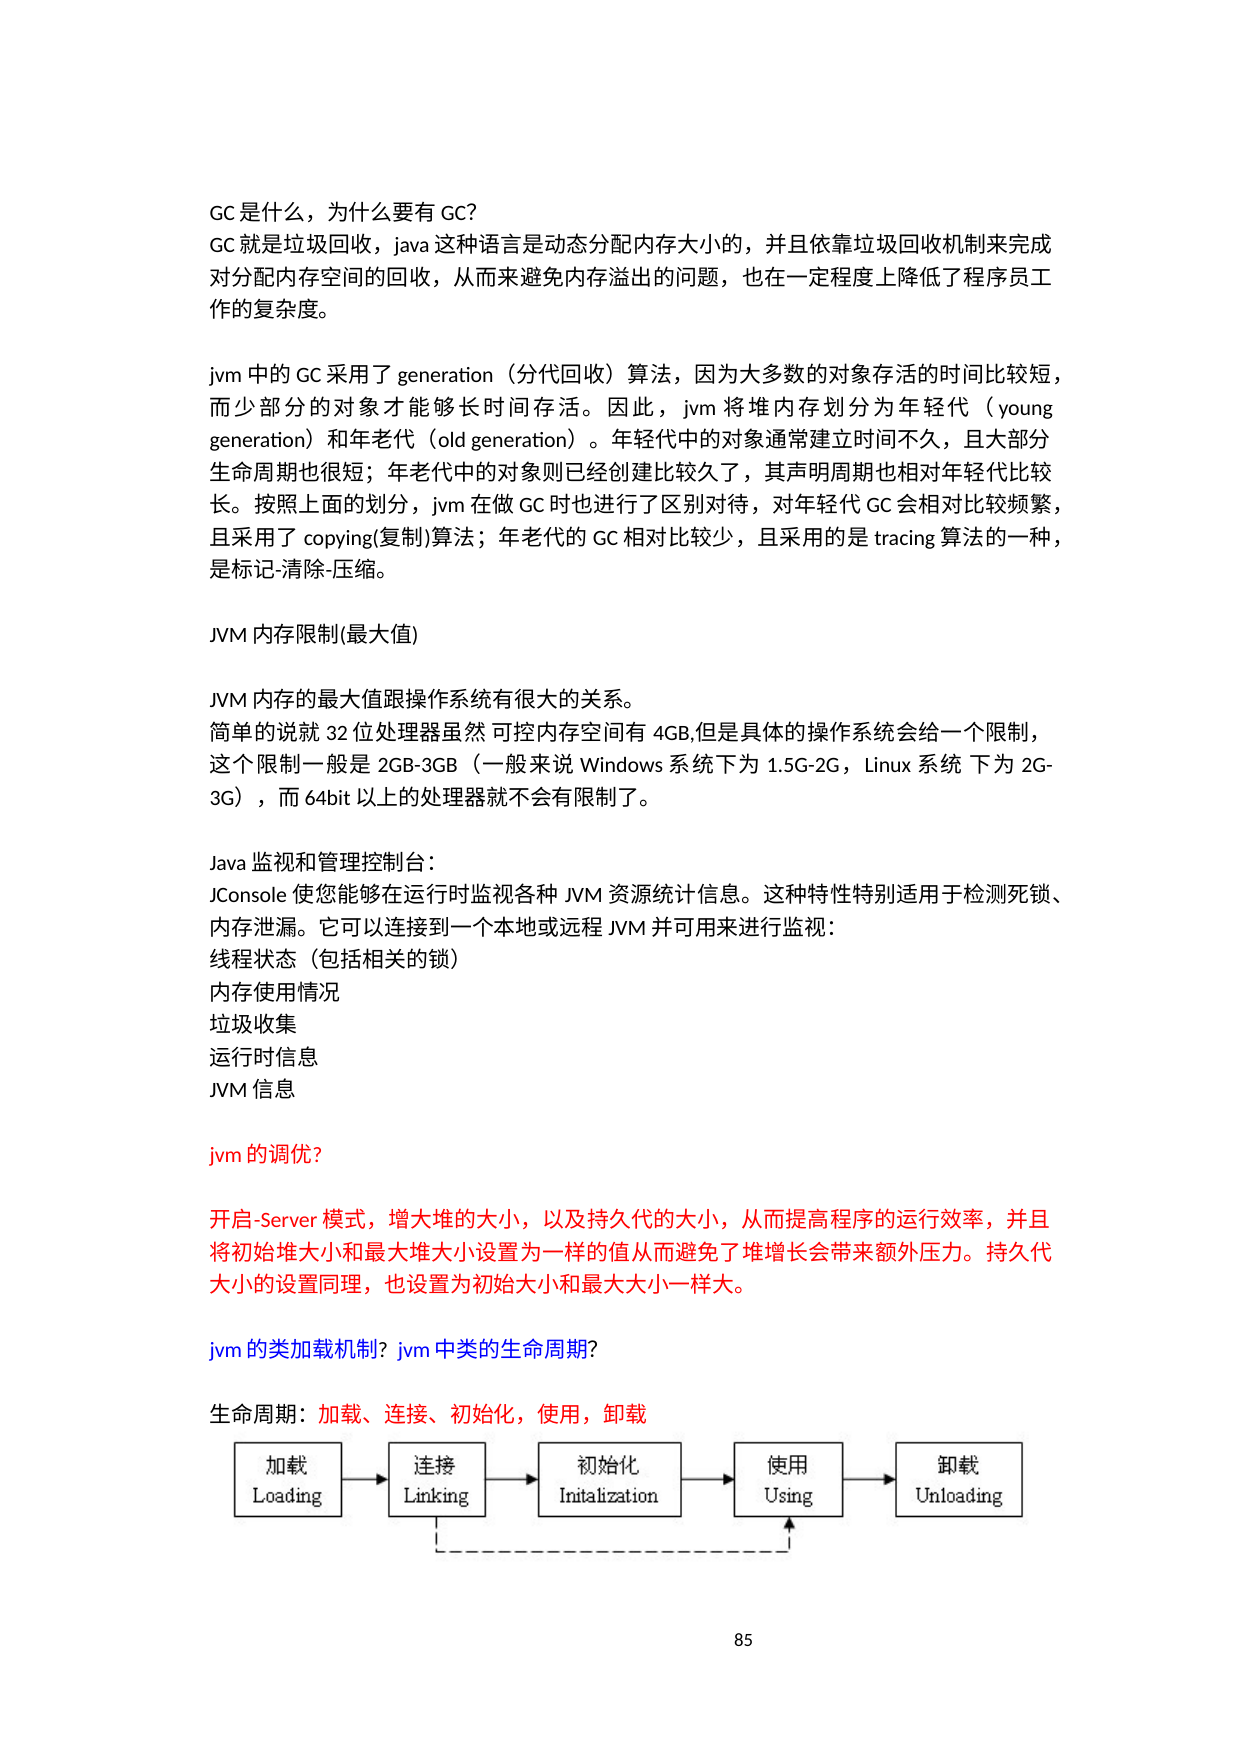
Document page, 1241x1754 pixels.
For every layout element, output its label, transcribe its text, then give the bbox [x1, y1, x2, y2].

text JConsole 使您能够在运行时监视各种 JVM 资源统计信息。这种特性特别适用于检测死锁、内存泄漏。它可以连接到一个本地或远程 JVM 并可用来进行监视： [209, 877, 1053, 942]
text 垃圾收集 [209, 1007, 1053, 1039]
text 线程状态（包括相关的锁） [209, 942, 1053, 974]
text JVM内存的最大值跟操作系统有很大的关系。 [209, 682, 1053, 714]
text GC是什么，为什么要有GC？ [209, 194, 1053, 227]
text GC就是垃圾回收，java这种语言是动态分配内存大小的，并且依靠垃圾回收机制来完成对分配内存空间的回收，从而来避免内存溢出的问题，也在一定程度上降低了程序员工作的复杂度。 [209, 227, 1053, 324]
text jvm中的GC采用了generation（分代回收）算法，因为大多数的对象存活的时间比较短，而少部分的对象才能够长时间存活。因此，jvm将堆内存划分为年轻代（young generation）和年老代（old generation）。年轻代中的对象通常建立时间不久，且大部分生命周期也很短；年老代中的对象则已经创建比较久了，其声明周期也相对年轻代比较长。按照上面的划分，jvm在做GC时也进行了区别对待，对年轻代GC会相对比较频繁，且采用了copying(复制)算法；年老代的GC相对比较少，且采用的是tracing算法的一种，是标记-清除-压缩。 [209, 357, 1053, 584]
text 运行时信息 [209, 1039, 1053, 1072]
text jvm的类加载机制? jvm中类的生命周期？ [209, 1332, 1053, 1364]
text 生命周期：加载、连接、初始化，使用，卸载 [209, 1397, 1053, 1429]
text Java 监视和管理控制台： [209, 844, 1053, 877]
text 开启-Server模式，增大堆的大小，以及持久代的大小，从而提高程序的运行效率，并且将初始堆大小和最大堆大小设置为一样的值从而避免了堆增长会带来额外压力。持久代大小的设置同理，也设置为初始大小和最大大小一样大。 [209, 1202, 1053, 1299]
picture [209, 1429, 1072, 1572]
text JVM 信息 [209, 1072, 1053, 1104]
text 简单的说就32位处理器虽然 可控内存空间有4GB,但是具体的操作系统会给一个限制，这个限制一般是2GB-3GB（一般来说Windows系统下为1.5G-2G，Linux系统 下为2G-3G），而64bit以上的处理器就不会有限制了。 [209, 714, 1053, 812]
text jvm的调优? [209, 1137, 1053, 1169]
text JVM内存限制(最大值) [209, 617, 1053, 649]
text 内存使用情况 [209, 974, 1053, 1007]
